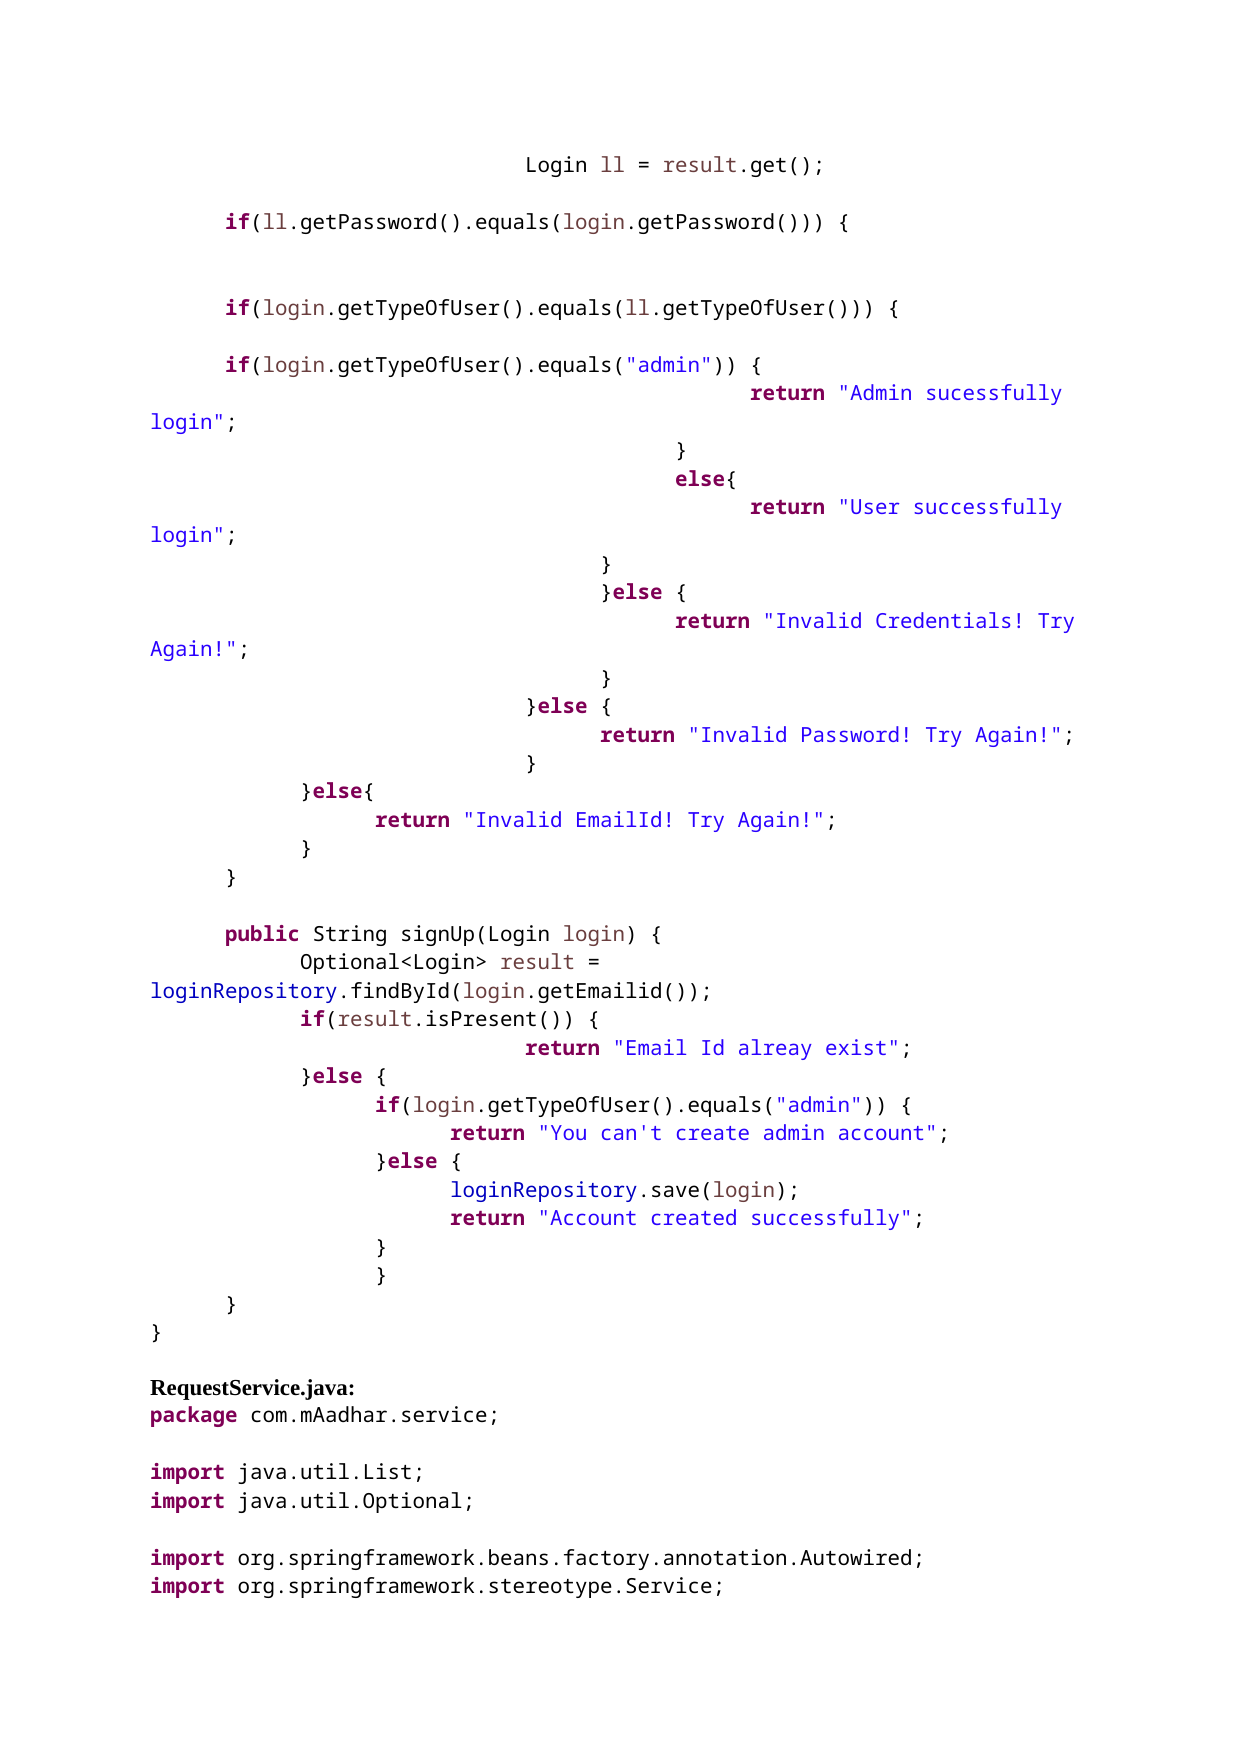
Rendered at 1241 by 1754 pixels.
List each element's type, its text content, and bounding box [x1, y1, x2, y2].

text import java.util.Optional; [150, 1486, 1090, 1514]
text Optional<Login> result = loginRepository.findById(login.getEmailid()); [150, 947, 1090, 1004]
text }else { [150, 1061, 1090, 1090]
text } [150, 1232, 1090, 1260]
text } [150, 833, 1090, 862]
text }else { [150, 577, 1090, 606]
text Login ll = result.get(); [150, 150, 1090, 178]
text import java.util.List; [150, 1457, 1090, 1486]
text return "Invalid Credentials! Try Again!"; [150, 606, 1090, 663]
text } [150, 748, 1090, 777]
text RequestService.java: [150, 1374, 1090, 1400]
text if(result.isPresent()) { [150, 1004, 1090, 1033]
text return "You can't create admin account"; [150, 1118, 1090, 1147]
text } [150, 435, 1090, 464]
text loginRepository.save(login); [150, 1175, 1090, 1203]
text }else { [150, 691, 1090, 720]
text return "Email Id alreay exist"; [150, 1033, 1090, 1061]
text return "Invalid EmailId! Try Again!"; [150, 805, 1090, 833]
text return "Account created successfully"; [150, 1203, 1090, 1232]
text } [150, 549, 1090, 577]
text return "Admin sucessfully login"; [150, 378, 1090, 435]
text return "Invalid Password! Try Again!"; [150, 720, 1090, 748]
text import org.springframework.stereotype.Service; [150, 1571, 1090, 1599]
text if(ll.getPassword().equals(login.getPassword())) { [150, 178, 1090, 264]
text } [150, 862, 1090, 890]
text }else{ [150, 777, 1090, 805]
text if(login.getTypeOfUser().equals("admin")) { [150, 321, 1090, 378]
text public String signUp(Login login) { [150, 919, 1090, 947]
text else{ [150, 464, 1090, 492]
text } [150, 1260, 1090, 1289]
text import org.springframework.beans.factory.annotation.Autowired; [150, 1543, 1090, 1571]
text return "User successfully login"; [150, 492, 1090, 549]
text if(login.getTypeOfUser().equals("admin")) { [150, 1090, 1090, 1118]
text if(login.getTypeOfUser().equals(ll.getTypeOfUser())) { [150, 264, 1090, 321]
text }else { [150, 1147, 1090, 1175]
text } [150, 663, 1090, 691]
text package com.mAadhar.service; [150, 1400, 1090, 1429]
text } [150, 1317, 1090, 1346]
text } [150, 1289, 1090, 1317]
